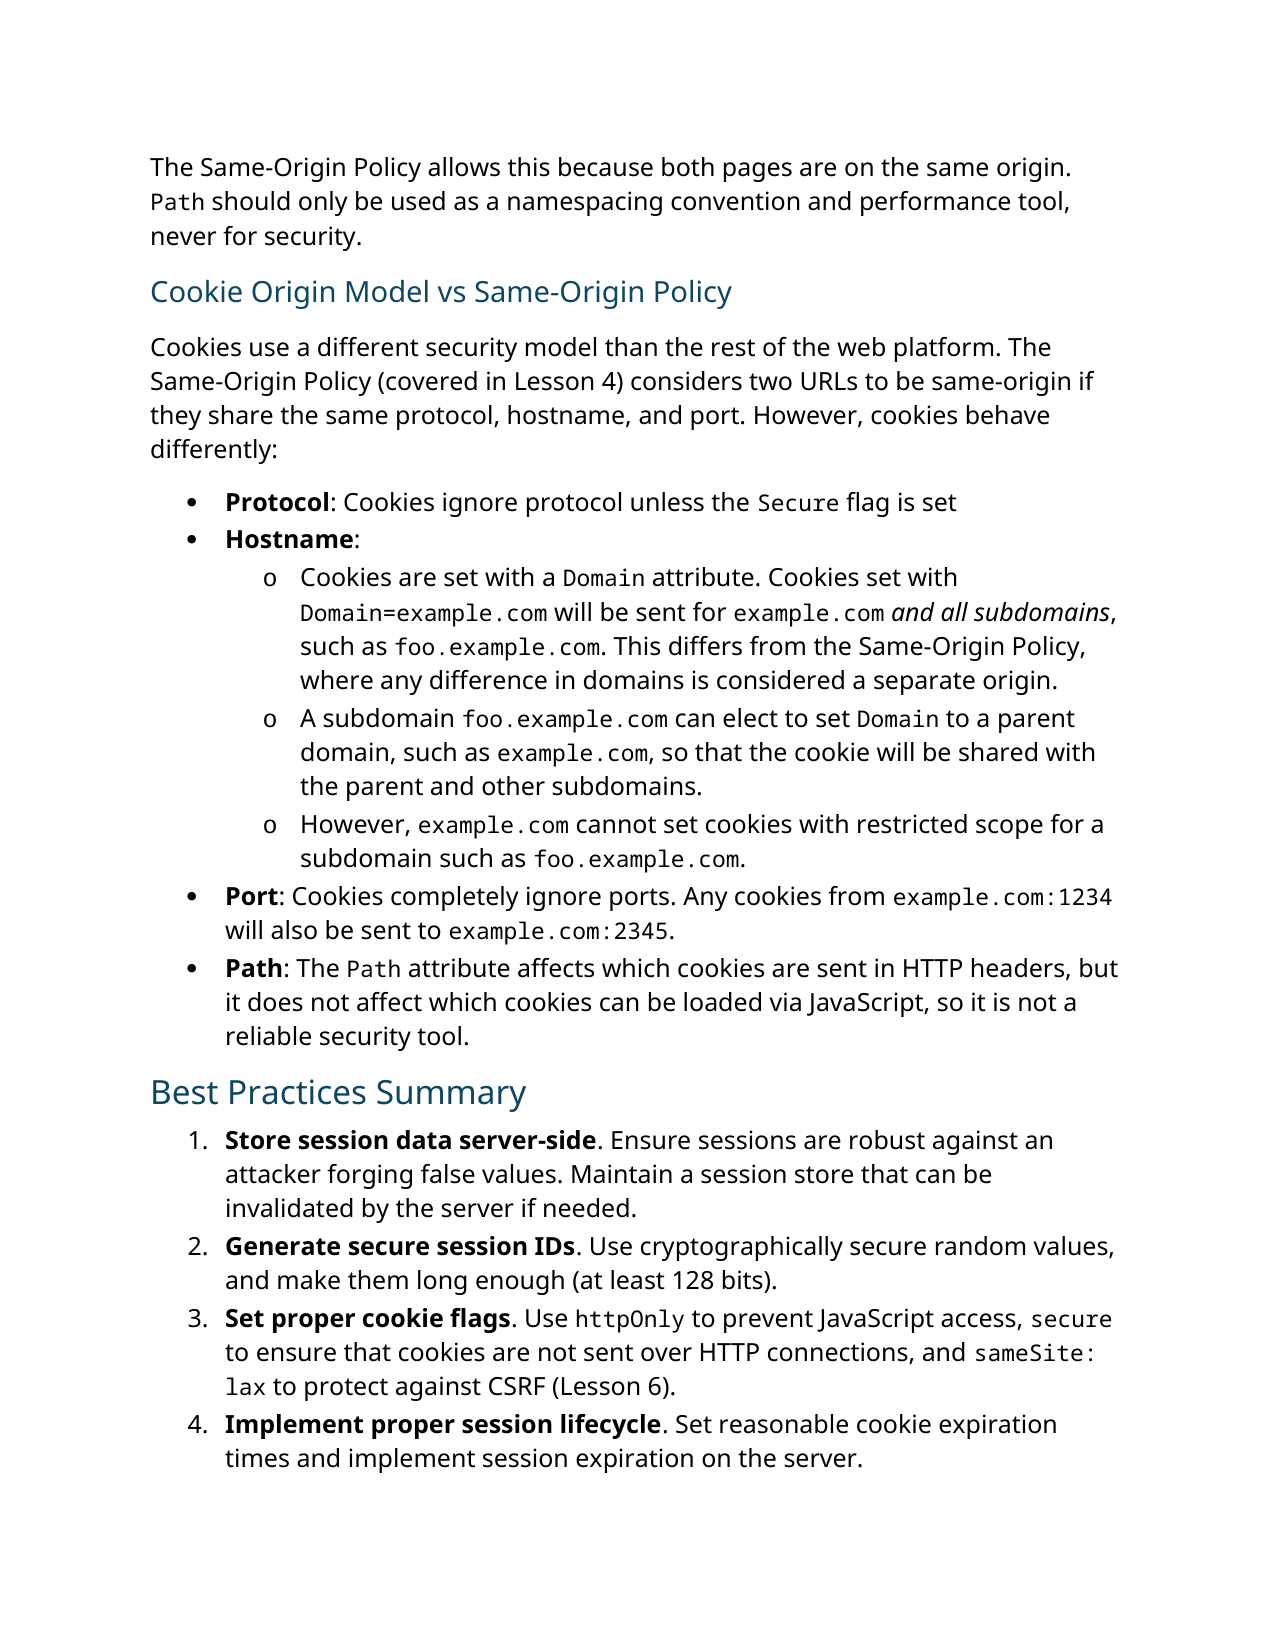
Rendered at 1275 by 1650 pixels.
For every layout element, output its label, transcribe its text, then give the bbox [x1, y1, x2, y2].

list Cookies are set with a Domain attribute. Cookies set with Domain=example.com will be sent for example.com and all subdomains, such as foo.example.com. This differs from the Same-Origin Policy, where any difference in domains is considered a separate origin. [262, 560, 1125, 696]
text Cookies use a different security model than the rest of the web platform. The Same-Origin Policy (covered in Lesson 4) considers two URLs to be same-origin if they share the same protocol, hostname, and port. However, cookies behave differently: [150, 329, 1125, 466]
list Path: The Path attribute affects which cookies are sent in HTTP headers, but it does not affect which cookies can be loaded via JavaScript, so it is not a reliable security tool. [187, 950, 1125, 1052]
list Generate secure session IDs. Use cryptographically secure random values, and make them long enough (at least 128 bits). [187, 1229, 1125, 1297]
subtitle Best Practices Summary [150, 1069, 1125, 1114]
list Port: Cookies completely ignore ports. Any cookies from example.com:1234 will also be sent to example.com:2345. [187, 878, 1125, 947]
text The Same-Origin Policy allows this because both pages are on the same origin. Path should only be used as a namespacing convention and performance tool, never for security. [150, 150, 1125, 252]
list Store session data server-side. Ensure sessions are robust against an attacker forging false values. Maintain a session store that can be invalidated by the server if needed. [187, 1123, 1125, 1225]
list Implement proper session lifecycle. Set reasonable cookie expiration times and implement session expiration on the server. [187, 1407, 1125, 1475]
list Set proper cookie flags. Use httpOnly to prevent JavaScript access, secure to ensure that cookies are not sent over HTTP connections, and sameSite: lax to protect against CSRF (Lesson 6). [187, 1301, 1125, 1403]
list A subdomain foo.example.com can elect to set Domain to a parent domain, such as example.com, so that the cookie will be shared with the parent and other subdomains. [262, 700, 1125, 803]
list Protocol: Cookies ignore protocol unless the Secure flag is set [187, 484, 1125, 518]
subtitle Cookie Origin Model vs Same-Origin Policy [150, 271, 1125, 311]
list However, example.com cannot set cookies with restricted scope for a subdomain such as foo.example.com. [262, 806, 1125, 875]
list Hostname: [187, 522, 1125, 556]
